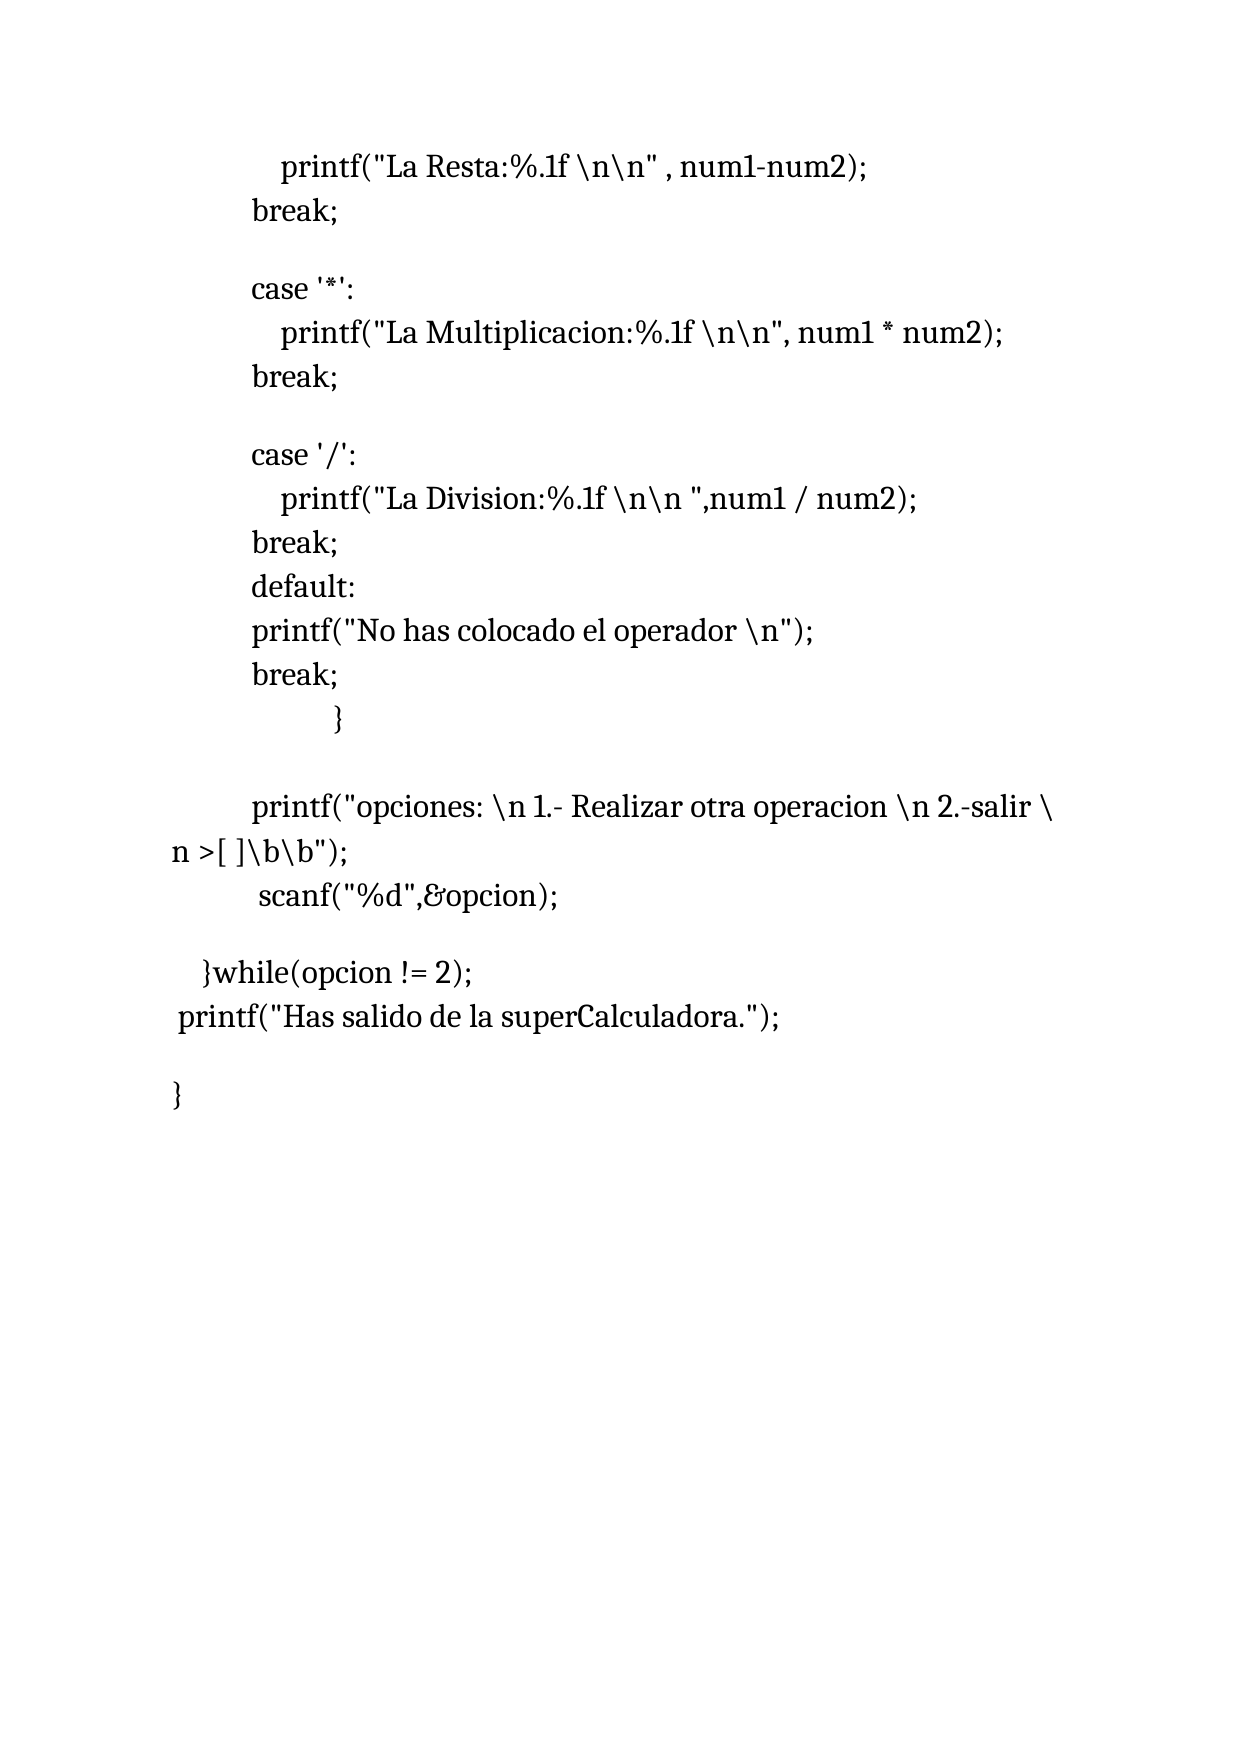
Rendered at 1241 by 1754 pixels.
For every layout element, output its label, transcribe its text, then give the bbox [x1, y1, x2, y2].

text break; [171, 192, 1063, 230]
text scanf("%d",&opcion); [171, 876, 1063, 914]
text } [171, 700, 1063, 738]
text break; [171, 523, 1063, 562]
text printf("opciones: \n 1.- Realizar otra operacion \n 2.-salir \n >[ ]\b\b"); [171, 788, 1063, 870]
text printf("La Division:%.1f \n\n ",num1 / num2); [171, 479, 1063, 518]
text default: [171, 568, 1063, 606]
text case '/': [171, 435, 1063, 474]
text break; [171, 358, 1063, 396]
text printf("La Resta:%.1f \n\n" , num1-num2); [171, 148, 1063, 186]
text printf("La Multiplicacion:%.1f \n\n", num1 * num2); [171, 313, 1063, 352]
text printf("Has salido de la superCalculadora."); [171, 998, 1063, 1036]
text } [171, 1076, 1063, 1114]
text case '*': [171, 269, 1063, 308]
text printf("No has colocado el operador \n"); [171, 612, 1063, 650]
text break; [171, 656, 1063, 694]
text }while(opcion != 2); [171, 954, 1063, 992]
